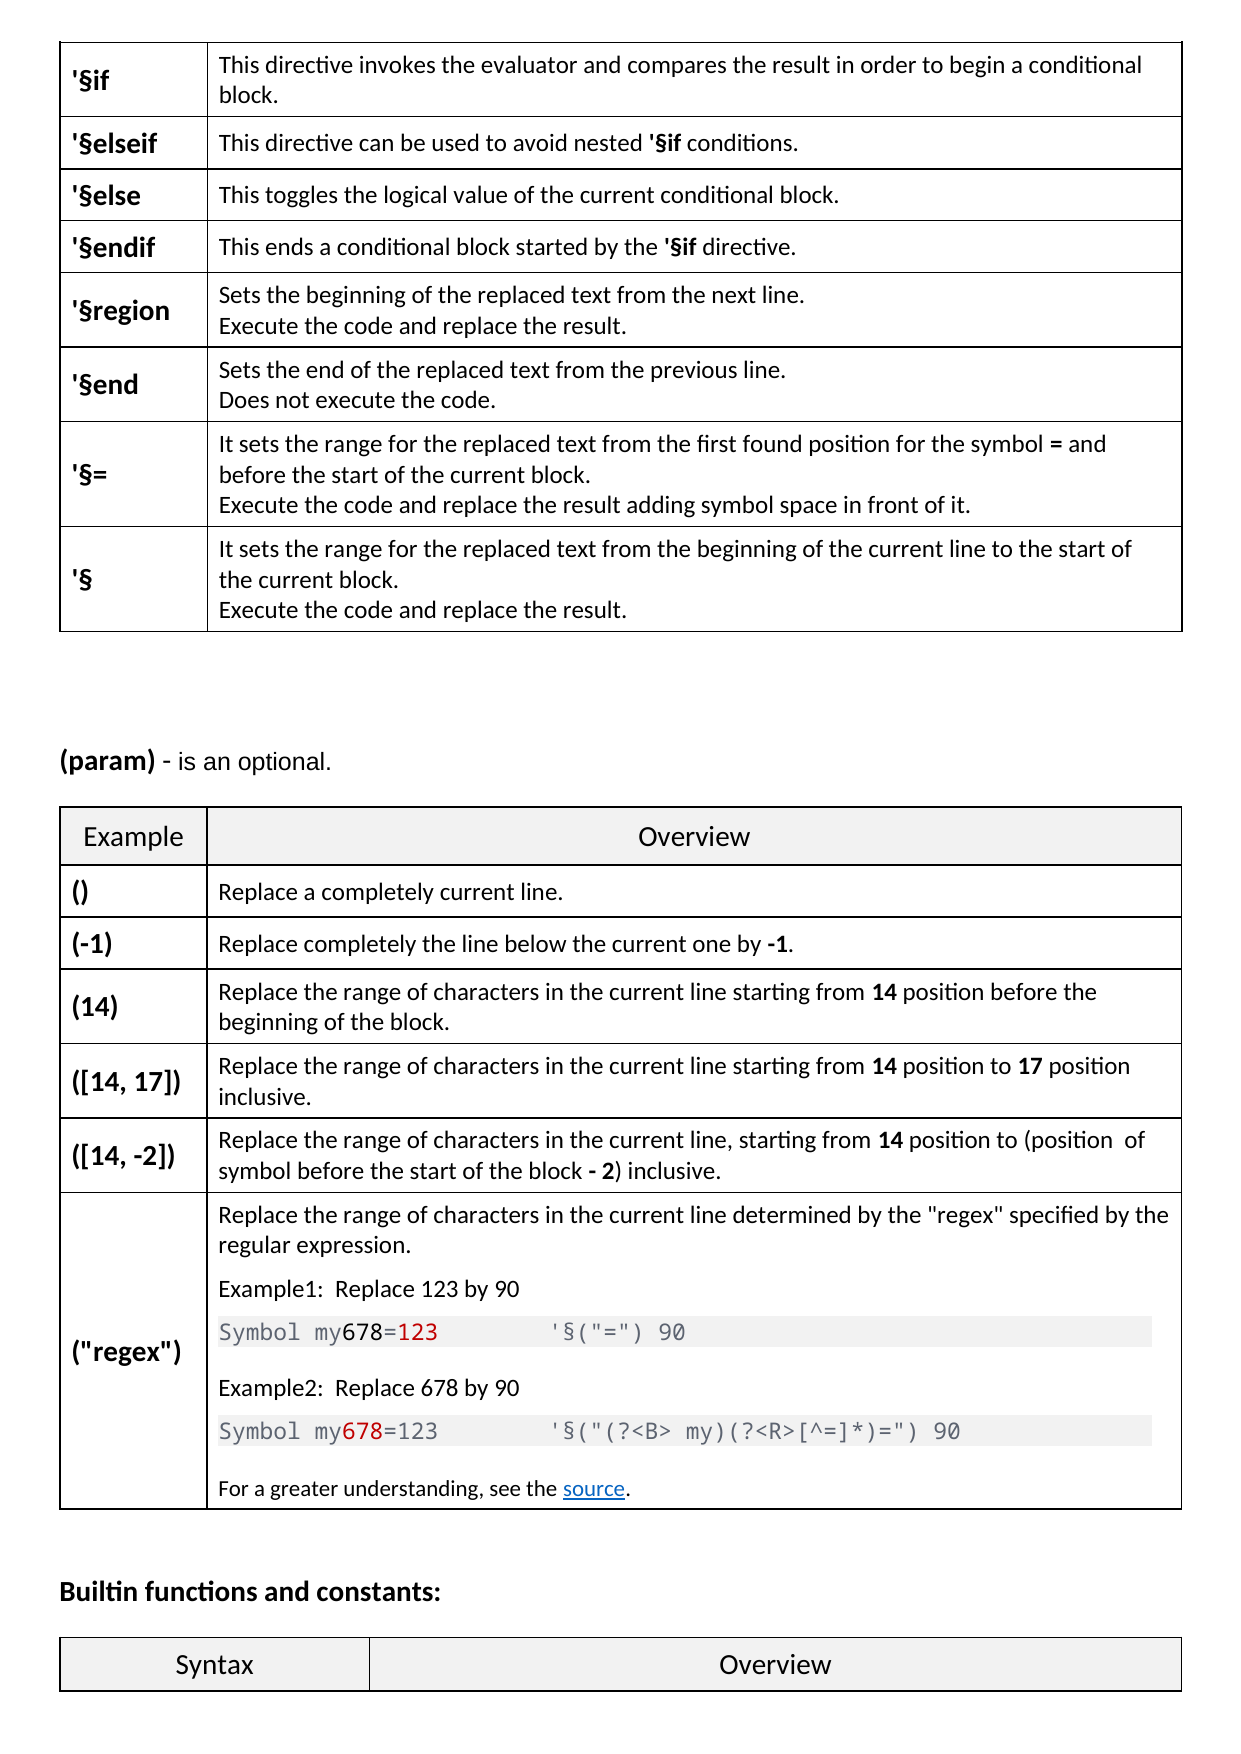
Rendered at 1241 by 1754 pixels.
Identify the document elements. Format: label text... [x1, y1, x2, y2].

table_cell '§if [61, 43, 207, 116]
table_cell ("regex") [61, 1193, 206, 1508]
table_cell '§endif [61, 221, 207, 272]
table_cell This ends a conditional block started by the '§if directive. [208, 221, 1181, 272]
table_cell This toggles the logical value of the current conditional block. [208, 170, 1181, 220]
table_header Example [61, 808, 206, 864]
table_cell '§else [61, 170, 207, 220]
table_cell This directive invokes the evaluator and compares the result in order to begin a conditional block. [208, 43, 1181, 116]
table_header Overview [370, 1638, 1181, 1690]
text (param) - is an optional. [59, 742, 1181, 778]
text Builtin functions and constants: [59, 1573, 1181, 1609]
table_cell Sets the end of the replaced text from the previous line. Does not execute the code. [208, 348, 1181, 421]
table_cell Replace the range of characters in the current line, starting from 14 position to (position of symbol before the start of the block - 2) inclusive. [208, 1119, 1181, 1192]
table_cell (14) [61, 970, 206, 1043]
table_cell '§region [61, 273, 207, 346]
table_cell '§ [61, 527, 207, 631]
table_cell '§= [61, 422, 207, 526]
table_cell This directive can be used to avoid nested '§if conditions. [208, 117, 1181, 168]
table_cell (-1) [61, 918, 206, 968]
table_cell () [61, 866, 206, 916]
table_cell Replace the range of characters in the current line starting from 14 position to 17 position inclusive. [208, 1044, 1181, 1117]
table_cell Replace the range of characters in the current line starting from 14 position before the beginning of the block. [208, 970, 1181, 1043]
table_header Syntax [61, 1638, 369, 1690]
table_header Overview [208, 808, 1181, 864]
table_cell Replace the range of characters in the current line determined by the "regex" specified by the regular expression. Example1: Replace 123 by 90 Symbol my678=123 '§("=") 90 Example2: Replace 678 by 90 Symbol my678=123 '§("(?<B> my)(?<R>[^=]*)=") 90 For a greater understanding, see the source. [208, 1193, 1181, 1508]
table_cell ([14, 17]) [61, 1044, 206, 1117]
table_cell ([14, -2]) [61, 1119, 206, 1192]
table_cell '§elseif [61, 117, 207, 168]
table_cell It sets the range for the replaced text from the beginning of the current line to the start of the current block. Execute the code and replace the result. [208, 527, 1181, 631]
table_cell Replace completely the line below the current one by -1. [208, 918, 1181, 968]
table_cell Replace a completely current line. [208, 866, 1181, 916]
table_cell '§end [61, 348, 207, 421]
table_cell Sets the beginning of the replaced text from the next line. Execute the code and replace the result. [208, 273, 1181, 346]
table_cell It sets the range for the replaced text from the first found position for the symbol = and before the start of the current block. Execute the code and replace the result adding symbol space in front of it. [208, 422, 1181, 526]
